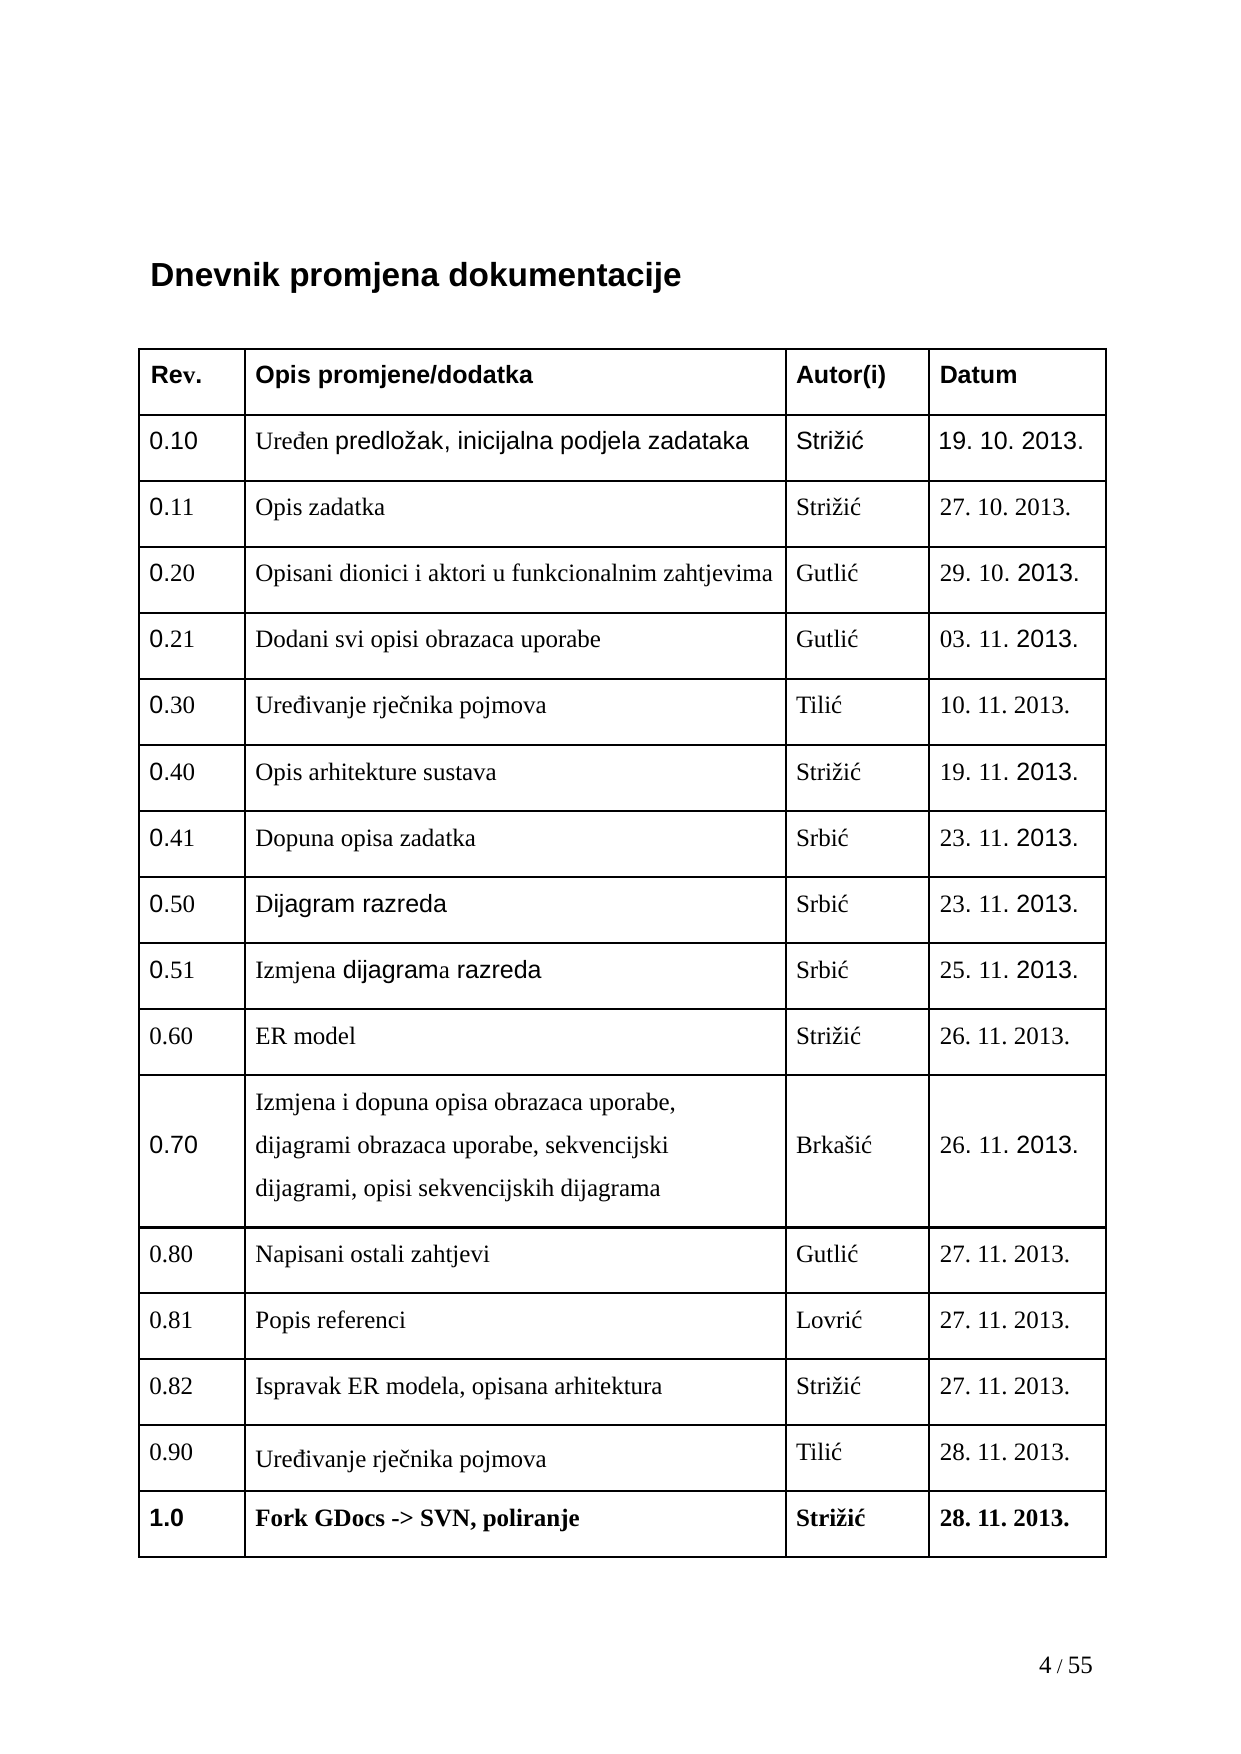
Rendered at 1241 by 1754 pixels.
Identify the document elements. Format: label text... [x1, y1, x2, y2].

table_cell Gutlić [787, 548, 928, 612]
table_cell 27. 11. 2013. [930, 1360, 1105, 1424]
table_cell 19. 11. 2013. [930, 746, 1105, 810]
table_cell Srbić [787, 812, 928, 876]
table_cell 0.41 [140, 812, 244, 876]
table_cell 23. 11. 2013. [930, 812, 1105, 876]
table_cell Gutlić [787, 1229, 928, 1292]
table_cell 26. 11. 2013. [930, 1076, 1105, 1226]
table_cell 0.21 [140, 614, 244, 678]
table_cell 03. 11. 2013. [930, 614, 1105, 678]
table_cell 0.50 [140, 878, 244, 942]
table_cell Ispravak ER modela, opisana arhitektura [246, 1360, 785, 1424]
table_cell Opis zadatka [246, 482, 785, 546]
table_cell Uređivanje rječnika pojmova [246, 680, 785, 744]
table_cell 0.51 [140, 944, 244, 1008]
table_cell 10. 11. 2013. [930, 680, 1105, 744]
table_header Autor(i) [787, 350, 928, 414]
table_header Rev. [140, 350, 244, 414]
table_cell 19. 10. 2013. [930, 416, 1105, 480]
table_cell Strižić [787, 416, 928, 480]
table_header Datum [930, 350, 1105, 414]
table_cell Strižić [787, 746, 928, 810]
table_cell Dopuna opisa zadatka [246, 812, 785, 876]
table_cell 0.70 [140, 1076, 244, 1226]
table_cell Gutlić [787, 614, 928, 678]
table_cell Strižić [787, 1010, 928, 1074]
table_cell Dijagram razreda [246, 878, 785, 942]
table_cell Izmjena i dopuna opisa obrazaca uporabe, dijagrami obrazaca uporabe, sekvencijski dijagrami, opisi sekvencijskih dijagrama [246, 1076, 785, 1226]
table_cell 0.20 [140, 548, 244, 612]
table_cell 0.90 [140, 1426, 244, 1490]
table_cell 0.10 [140, 416, 244, 480]
table_cell Fork GDocs -> SVN, poliranje [246, 1492, 785, 1556]
table_cell 23. 11. 2013. [930, 878, 1105, 942]
table_cell 27. 10. 2013. [930, 482, 1105, 546]
table_cell 26. 11. 2013. [930, 1010, 1105, 1074]
table_cell Tilić [787, 680, 928, 744]
table_cell 0.11 [140, 482, 244, 546]
table_cell Opisani dionici i aktori u funkcionalnim zahtjevima [246, 548, 785, 612]
table_cell Dodani svi opisi obrazaca uporabe [246, 614, 785, 678]
table_cell 25. 11. 2013. [930, 944, 1105, 1008]
table_cell 0.81 [140, 1294, 244, 1358]
table_cell 0.40 [140, 746, 244, 810]
table_cell Uređen predložak, inicijalna podjela zadataka [246, 416, 785, 480]
table_header Opis promjene/dodatka [246, 350, 785, 414]
table_cell 28. 11. 2013. [930, 1492, 1105, 1556]
table_cell 0.80 [140, 1229, 244, 1292]
table_cell Brkašić [787, 1076, 928, 1226]
table_cell 1.0 [140, 1492, 244, 1556]
table_cell 27. 11. 2013. [930, 1294, 1105, 1358]
table_cell Strižić [787, 1360, 928, 1424]
table_cell Napisani ostali zahtjevi [246, 1229, 785, 1292]
table_cell 29. 10. 2013. [930, 548, 1105, 612]
table_cell Strižić [787, 482, 928, 546]
table_cell Opis arhitekture sustava [246, 746, 785, 810]
table_cell Uređivanje rječnika pojmova [246, 1426, 785, 1490]
table_cell Popis referenci [246, 1294, 785, 1358]
table_cell Tilić [787, 1426, 928, 1490]
table_cell 0.30 [140, 680, 244, 744]
table_cell 27. 11. 2013. [930, 1229, 1105, 1292]
table_cell Strižić [787, 1492, 928, 1556]
table_cell Lovrić [787, 1294, 928, 1358]
table_cell Srbić [787, 944, 928, 1008]
table_cell 28. 11. 2013. [930, 1426, 1105, 1490]
subtitle Dnevnik promjena dokumentacije [150, 255, 1093, 294]
table_cell ER model [246, 1010, 785, 1074]
table_cell 0.60 [140, 1010, 244, 1074]
table_cell 0.82 [140, 1360, 244, 1424]
table_cell Srbić [787, 878, 928, 942]
table_cell Izmjena dijagrama razreda [246, 944, 785, 1008]
